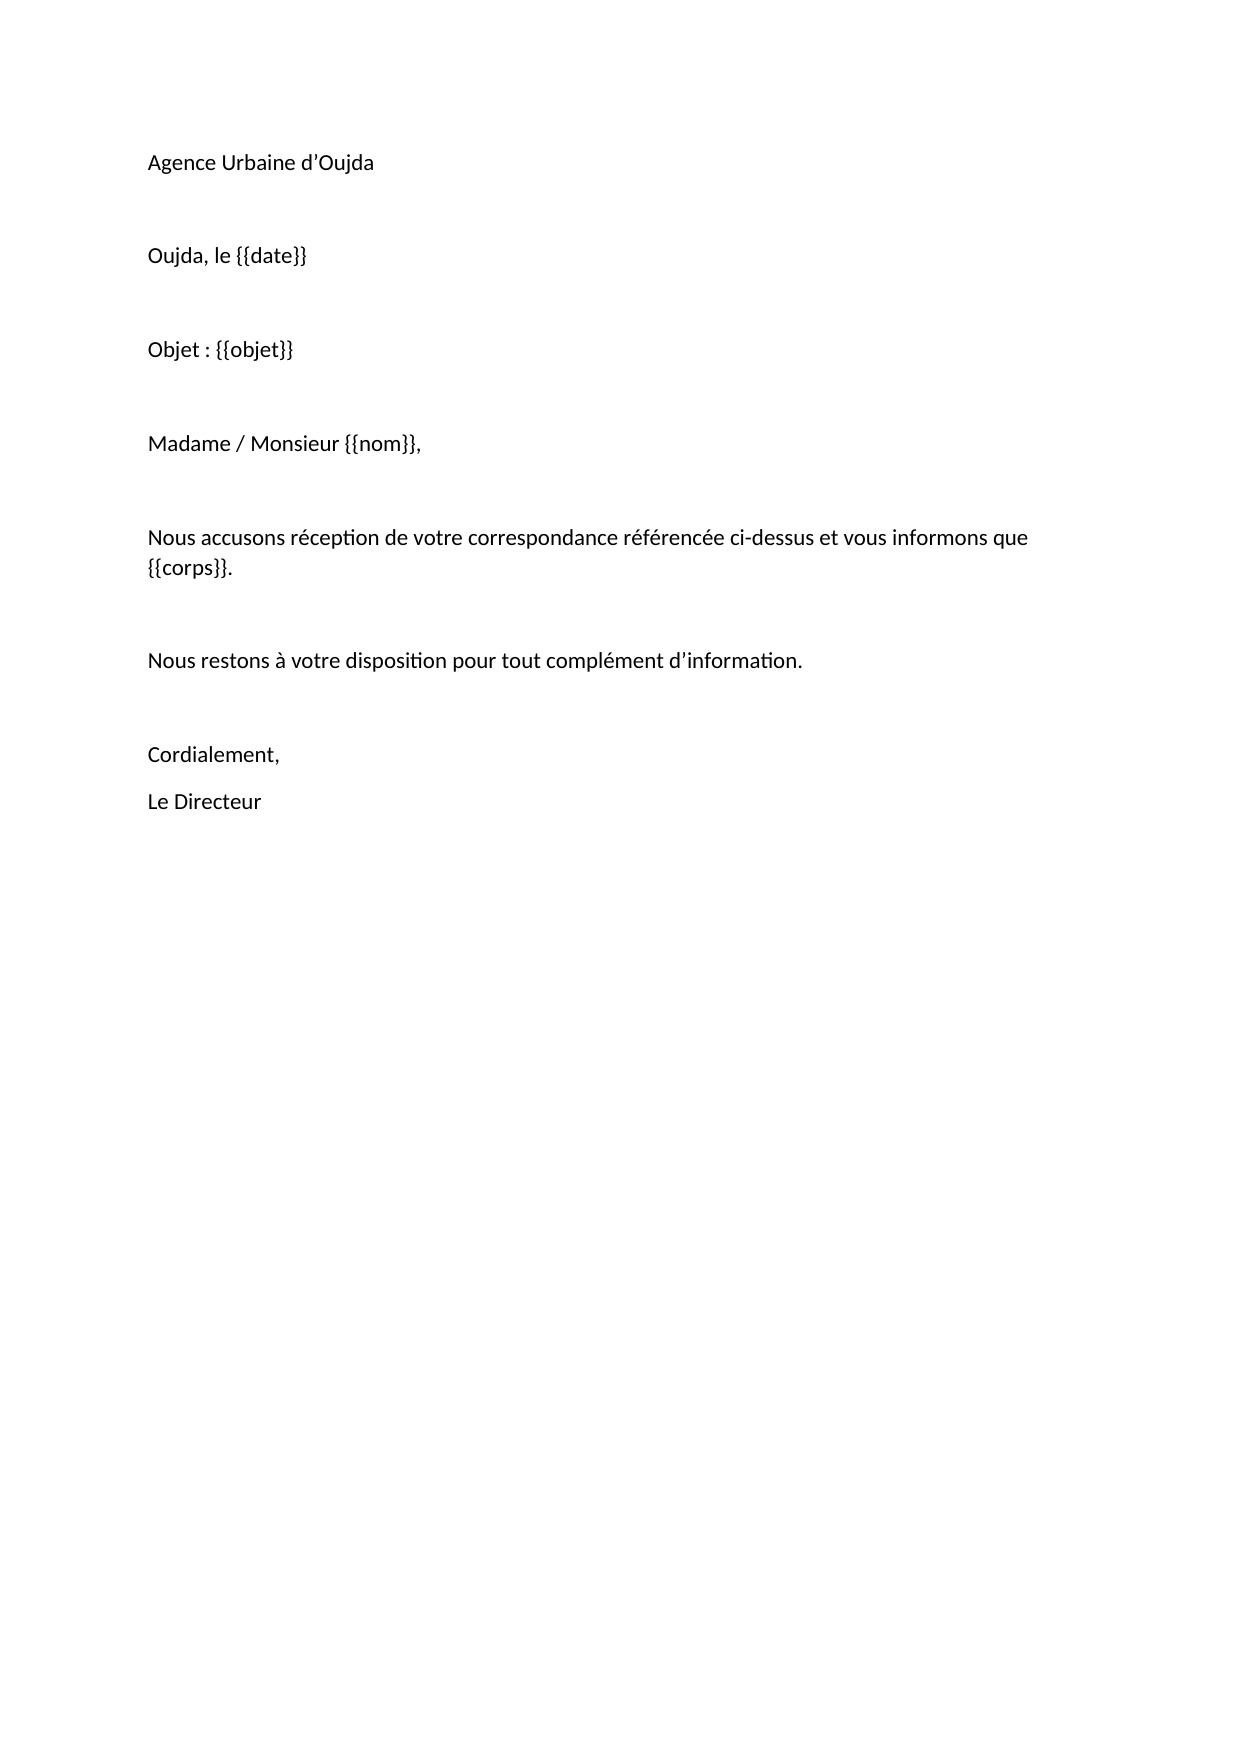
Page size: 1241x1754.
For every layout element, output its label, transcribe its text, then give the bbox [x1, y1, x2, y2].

text Madame / Monsieur {{nom}}, [148, 429, 1093, 457]
text Oujda, le {{date}} [148, 241, 1093, 269]
text Agence Urbaine d’Oujda [148, 148, 1093, 176]
text Le Directeur [148, 787, 1093, 815]
text Nous restons à votre disposition pour tout complément d’information. [148, 647, 1093, 674]
text Cordialement, [148, 740, 1093, 768]
text Objet : {{objet}} [148, 335, 1093, 363]
text Nous accusons réception de votre correspondance référencée ci-dessus et vous informons que {{corps}}. [148, 523, 1093, 581]
